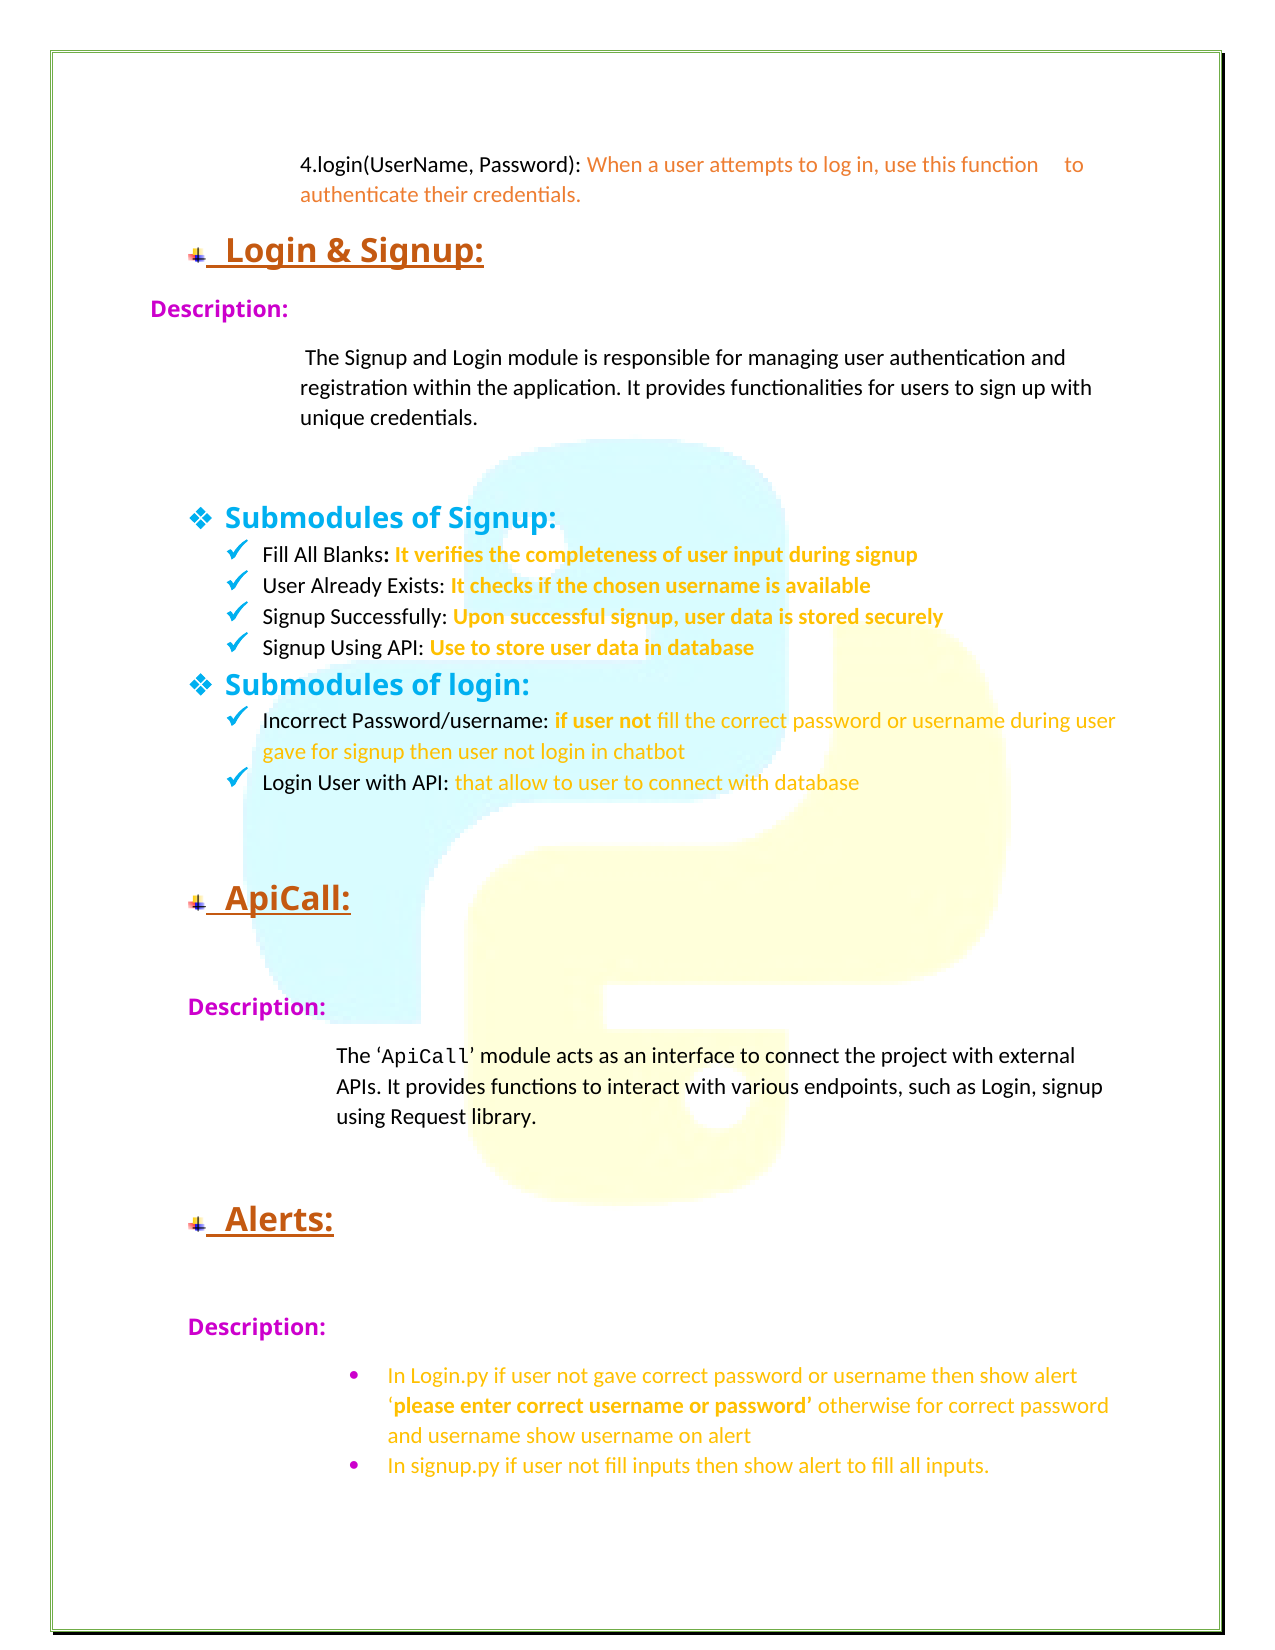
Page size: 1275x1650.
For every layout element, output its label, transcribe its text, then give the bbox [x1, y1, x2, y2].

list In Login.py if user not gave correct password or username then show alert ‘please enter correct username or password’ otherwise for correct password and username show username on alert [350, 1361, 1122, 1449]
picture [188, 246, 206, 263]
picture [188, 1215, 206, 1232]
list Signup Using API: Use to store user data in database [225, 633, 1122, 662]
list ApiCall: [187, 875, 1122, 920]
list Login & Signup: [187, 227, 1122, 272]
picture [188, 893, 206, 911]
list Submodules of login: [187, 664, 1122, 703]
text Description: [187, 991, 1122, 1022]
list Alerts: [187, 1196, 1122, 1241]
list Submodules of Signup: [187, 497, 1122, 537]
text Description: [150, 293, 1122, 324]
text The ‘ApiCall’ module acts as an interface to connect the project with external APIs. It provides functions to interact with various endpoints, such as Login, signup using Request library. [336, 1041, 1122, 1130]
list Fill All Blanks: It verifies the completeness of user input during signup [225, 540, 1122, 569]
list Incorrect Password/username: if user not fill the correct password or username during user gave for signup then user not login in chatbot [225, 707, 1122, 766]
text Description: [187, 1311, 1122, 1342]
list User Already Exists: It checks if the chosen username is available [225, 571, 1122, 600]
list Login User with API: that allow to user to connect with database [225, 768, 1122, 796]
list In signup.py if user not fill inputs then show alert to fill all inputs. [350, 1452, 1122, 1479]
list Signup Successfully: Upon successful signup, user data is stored securely [225, 602, 1122, 631]
text 4.login(UserName, Password): When a user attempts to log in, use this function to authenticate their credentials. [300, 150, 1122, 208]
text The Signup and Login module is responsible for managing user authentication and registration within the application. It provides functionalities for users to sign up with unique credentials. [300, 343, 1122, 432]
